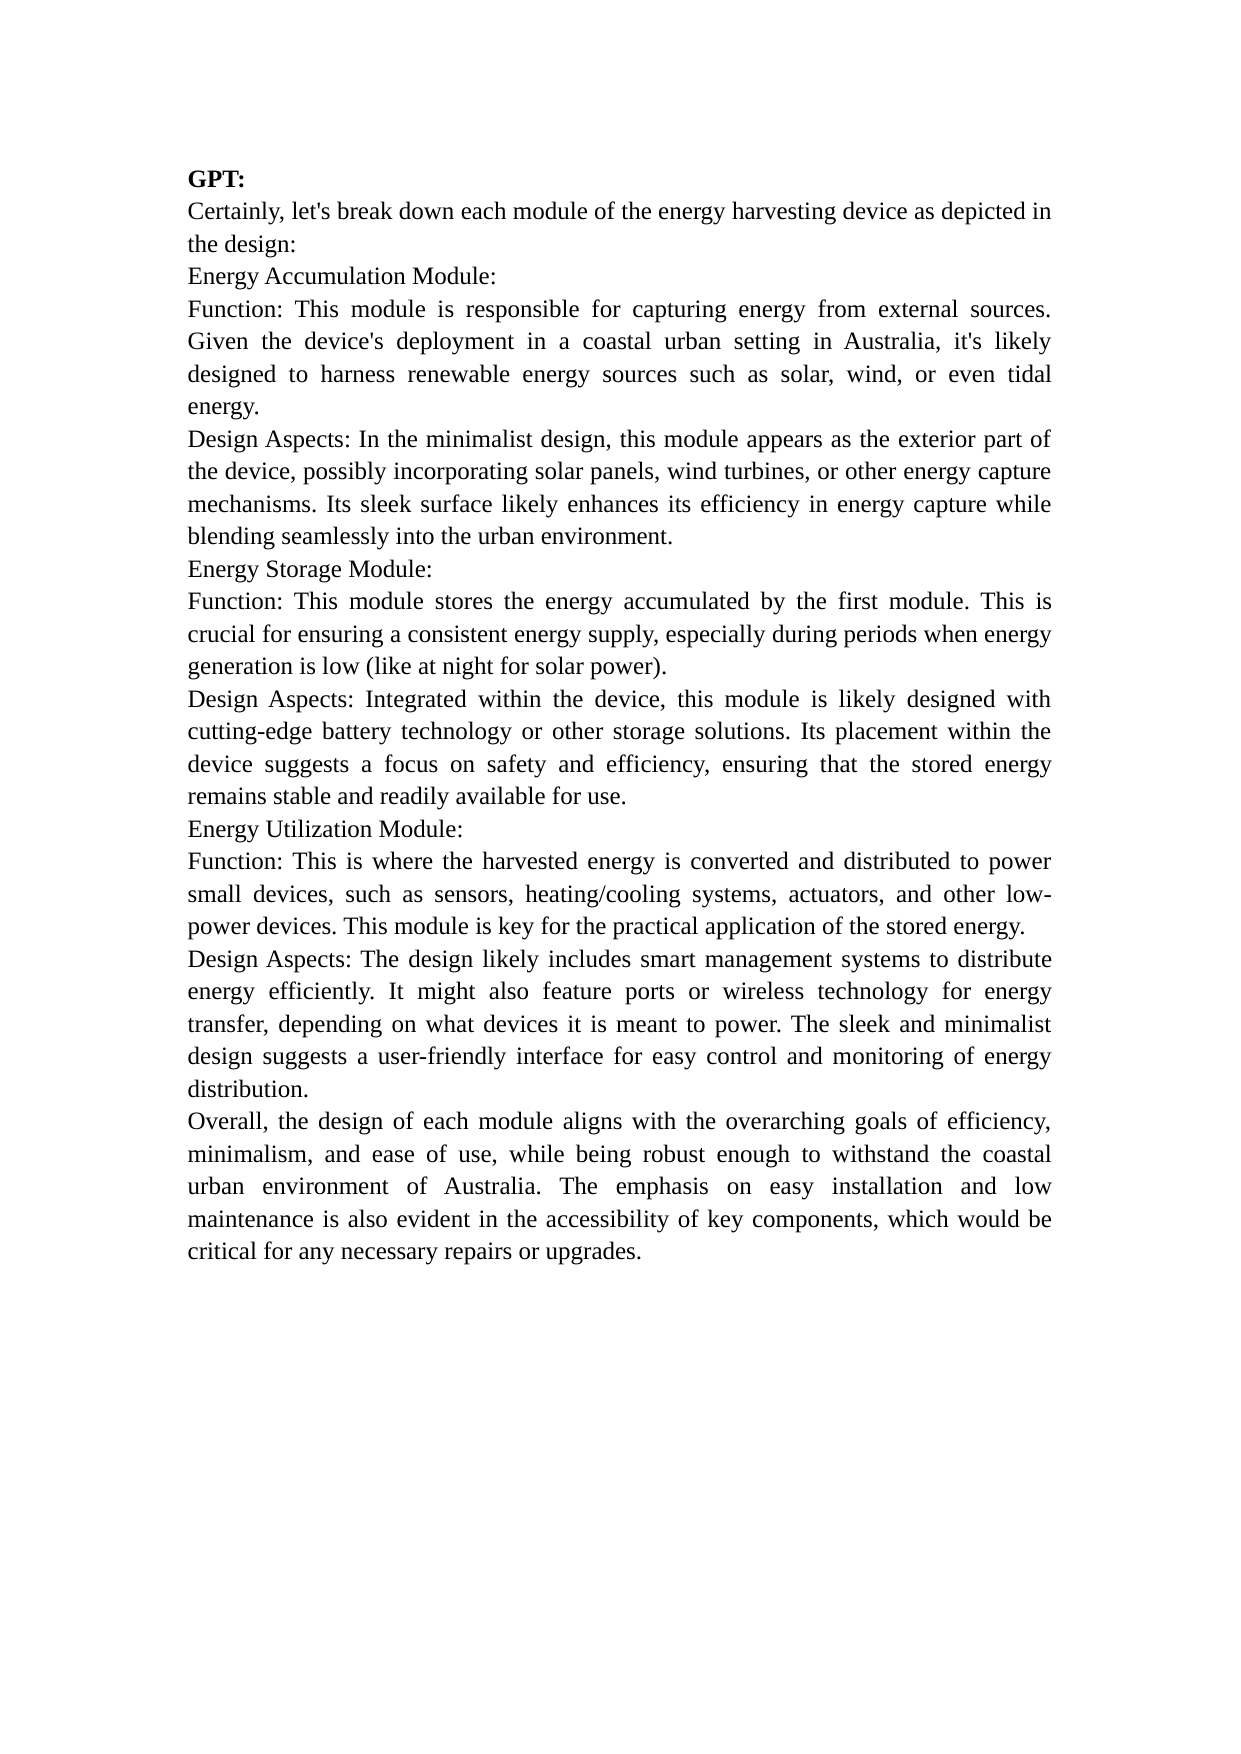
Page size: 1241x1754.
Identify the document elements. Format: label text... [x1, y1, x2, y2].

text Energy Accumulation Module: [187, 259, 1053, 292]
text Function: This module stores the energy accumulated by the first module. This is crucial for ensuring a consistent energy supply, especially during periods when energy generation is low (like at night for solar power). [187, 584, 1053, 682]
text Design Aspects: In the minimalist design, this module appears as the exterior part of the device, possibly incorporating solar panels, wind turbines, or other energy capture mechanisms. Its sleek surface likely enhances its efficiency in energy capture while blending seamlessly into the urban environment. [187, 422, 1053, 552]
text Overall, the design of each module aligns with the overarching goals of efficiency, minimalism, and ease of use, while being robust enough to withstand the coastal urban environment of Australia. The emphasis on easy installation and low maintenance is also evident in the accessibility of key components, which would be critical for any necessary repairs or upgrades. [187, 1104, 1053, 1267]
text Function: This module is responsible for capturing energy from external sources. Given the device's deployment in a coastal urban setting in Australia, it's likely designed to harness renewable energy sources such as solar, wind, or even tidal energy. [187, 292, 1053, 422]
text Design Aspects: Integrated within the device, this module is likely designed with cutting-edge battery technology or other storage solutions. Its placement within the device suggests a focus on safety and efficiency, ensuring that the stored energy remains stable and readily available for use. [187, 682, 1053, 812]
text GPT: [187, 162, 1053, 194]
text Energy Storage Module: [187, 552, 1053, 584]
text Energy Utilization Module: [187, 812, 1053, 844]
text Design Aspects: The design likely includes smart management systems to distribute energy efficiently. It might also feature ports or wireless technology for energy transfer, depending on what devices it is meant to power. The sleek and minimalist design suggests a user-friendly interface for easy control and monitoring of energy distribution. [187, 942, 1053, 1104]
text Certainly, let's break down each module of the energy harvesting device as depicted in the design: [187, 194, 1053, 259]
text Function: This is where the harvested energy is converted and distributed to power small devices, such as sensors, heating/cooling systems, actuators, and other low-power devices. This module is key for the practical application of the stored energy. [187, 844, 1053, 942]
